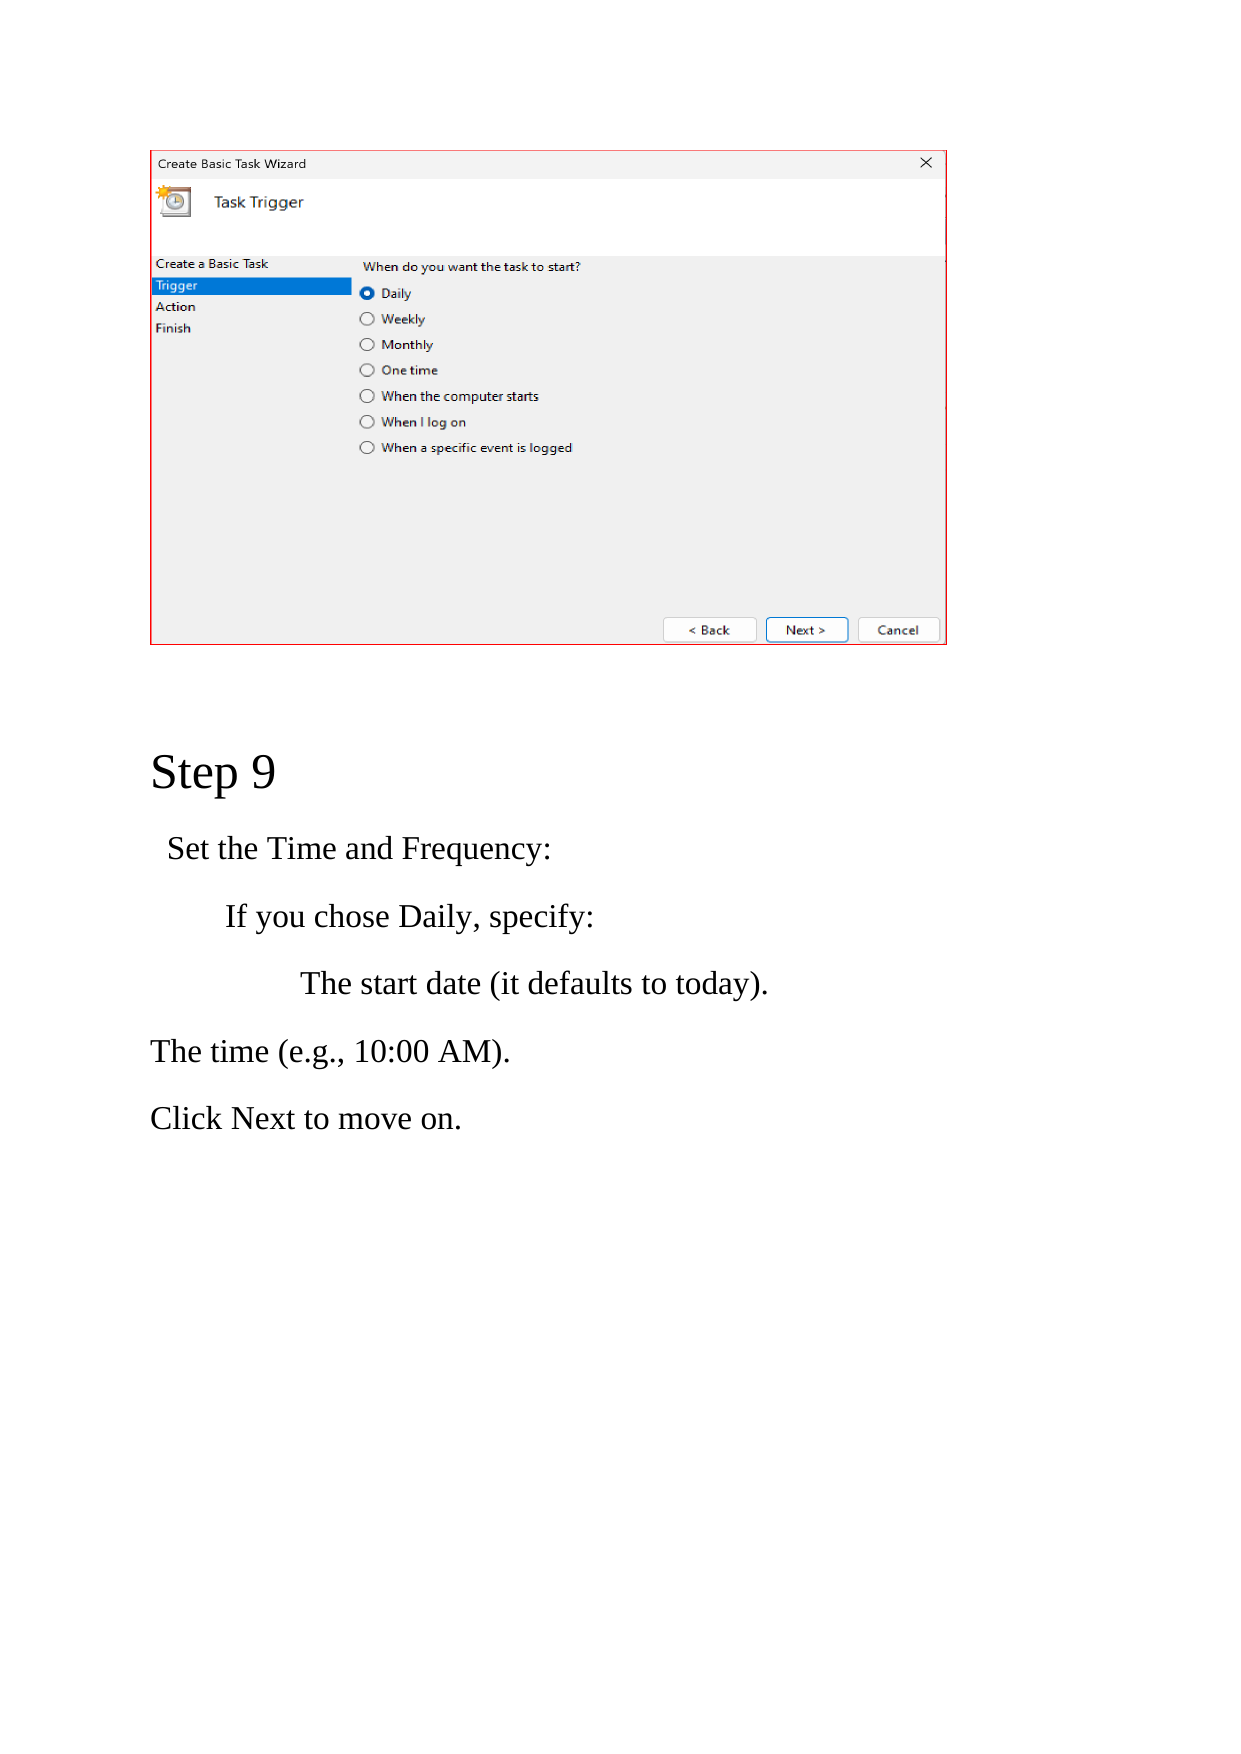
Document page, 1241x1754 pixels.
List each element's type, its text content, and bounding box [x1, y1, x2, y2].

text Click Next to move on. [150, 1098, 1090, 1137]
text Step 9 [150, 742, 1090, 799]
text The start date (it defaults to today). [300, 963, 1090, 1002]
text Set the Time and Frequency: [150, 828, 1090, 867]
text If you chose Daily, specify: [225, 896, 1090, 934]
text The time (e.g., 10:00 AM). [150, 1031, 1090, 1069]
picture [150, 150, 947, 645]
